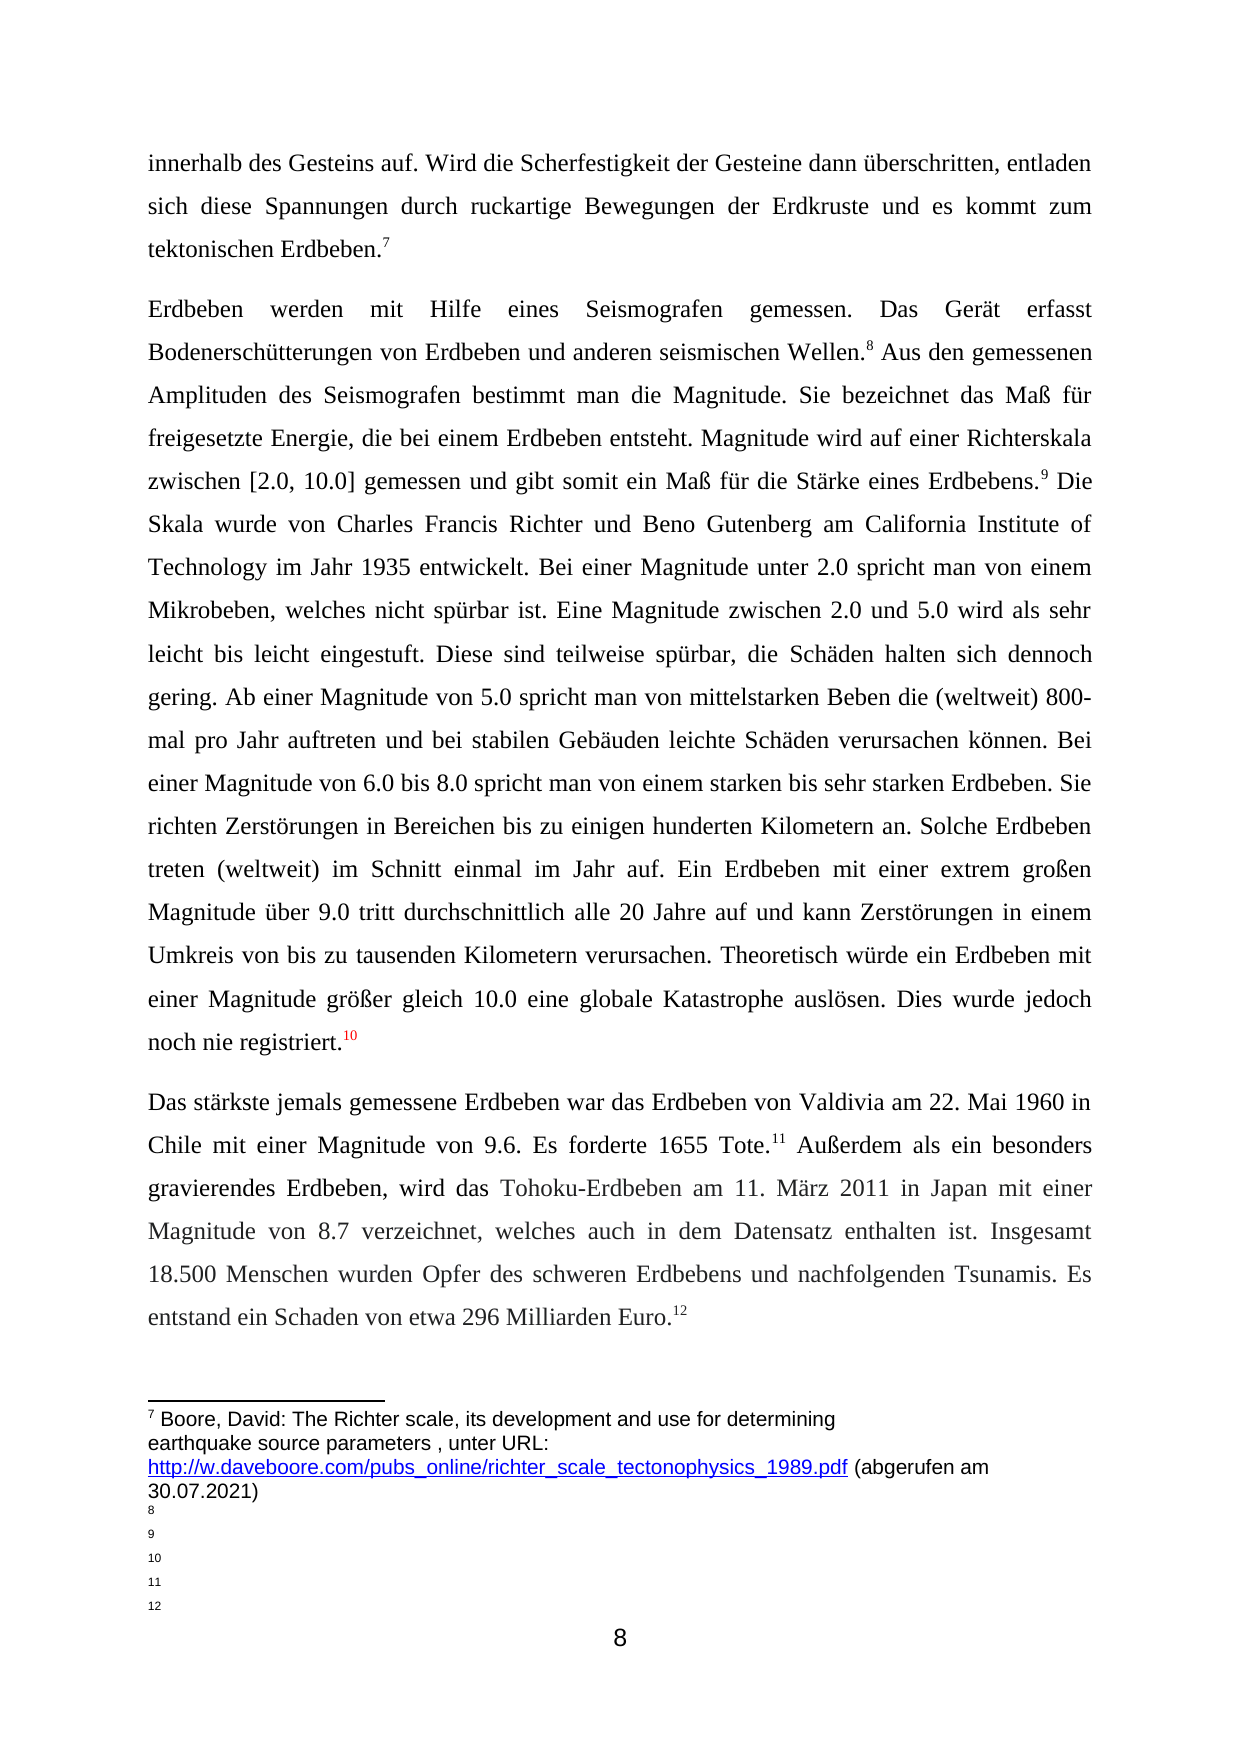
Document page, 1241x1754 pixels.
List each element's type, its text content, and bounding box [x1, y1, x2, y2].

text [148, 148, 1093, 263]
text Erdbeben werden mit Hilfe eines Seismografen gemessen. Das Gerät erfasst Bodenerschütterungen von Erdbeben und anderen seismischen Wellen. Aus den gemessenen Amplituden des Seismografen bestimmt man die Magnitude. Sie bezeichnet das Maß für freigesetzte Energie, die bei einem Erdbeben entsteht. Magnitude wird auf einer Richterskala zwischen [2.0, 10.0] gemessen und gibt somit ein Maß für die Stärke eines Erdbebens. Die Skala wurde von Charles Francis Richter und Beno Gutenberg am California Institute of Technology im Jahr 1935 entwickelt. Bei einer Magnitude unter 2.0 spricht man von einem Mikrobeben, welches nicht spürbar ist. Eine Magnitude zwischen 2.0 und 5.0 wird als sehr leicht bis leicht eingestuft. Diese sind teilweise spürbar, die Schäden halten sich dennoch gering. Ab einer Magnitude von 5.0 spricht man von mittelstarken Beben die (weltweit) 800-mal pro Jahr auftreten und bei stabilen Gebäuden leichte Schäden verursachen können. Bei einer Magnitude von 6.0 bis 8.0 spricht man von einem starken bis sehr starken Erdbeben. Sie richten Zerstörungen in Bereichen bis zu einigen hunderten Kilometern an. Solche Erdbeben treten (weltweit) im Schnitt einmal im Jahr auf. Ein Erdbeben mit einer extrem großen Magnitude über 9.0 tritt durchschnittlich alle 20 Jahre auf und kann Zerstörungen in einem Umkreis von bis zu tausenden Kilometern verursachen. Theoretisch würde ein Erdbeben mit einer Magnitude größer gleich 10.0 eine globale Katastrophe auslösen. Dies wurde jedoch noch nie registriert. [148, 294, 1093, 1056]
text Das stärkste jemals gemessene Erdbeben war das Erdbeben von Valdivia am 22. Mai 1960 in Chile mit einer Magnitude von 9.6. Es forderte 1655 Tote. Außerdem als ein besonders gravierendes Erdbeben, wird das Tohoku-Erdbeben am 11. März 2011 in Japan mit einer Magnitude von 8.7 verzeichnet, welches auch in dem Datensatz enthalten ist. Insgesamt 18.500 Menschen wurden Opfer des schweren Erdbebens und nachfolgenden Tsunamis. Es entstand ein Schaden von etwa 296 Milliarden Euro. [148, 1087, 1093, 1331]
